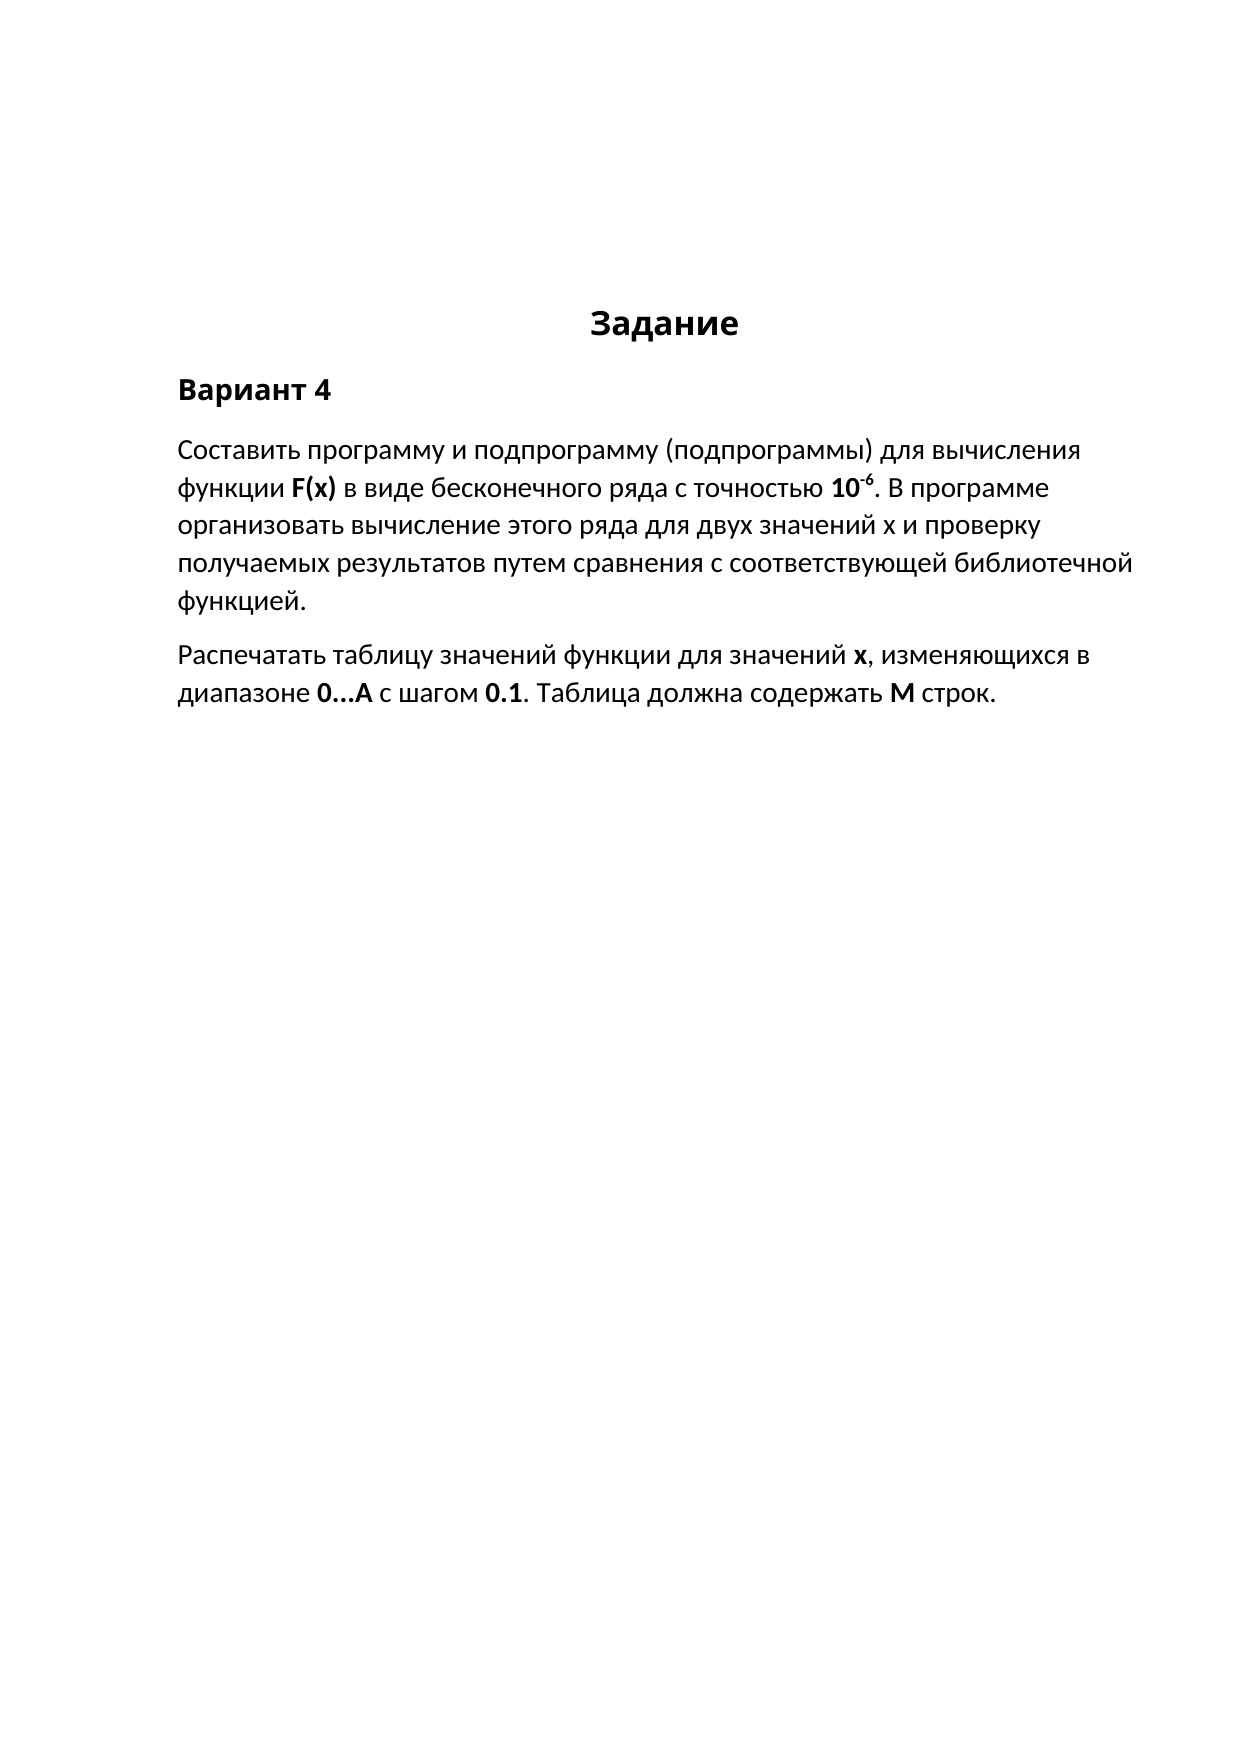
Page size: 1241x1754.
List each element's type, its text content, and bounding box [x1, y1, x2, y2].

text Составить программу и подпрограмму (подпрограммы) для вычисления функции F(x) в виде бесконечного ряда с точностью 10-6. В программе организовать вычисление этого ряда для двух значений x и проверку получаемых результатов путем сравнения с соответствующей библиотечной функцией. [177, 431, 1152, 617]
text Распечатать таблицу значений функции для значений x, изменяющихся в диапазоне 0...A с шагом 0.1. Таблица должна содержать M строк. [177, 636, 1152, 709]
